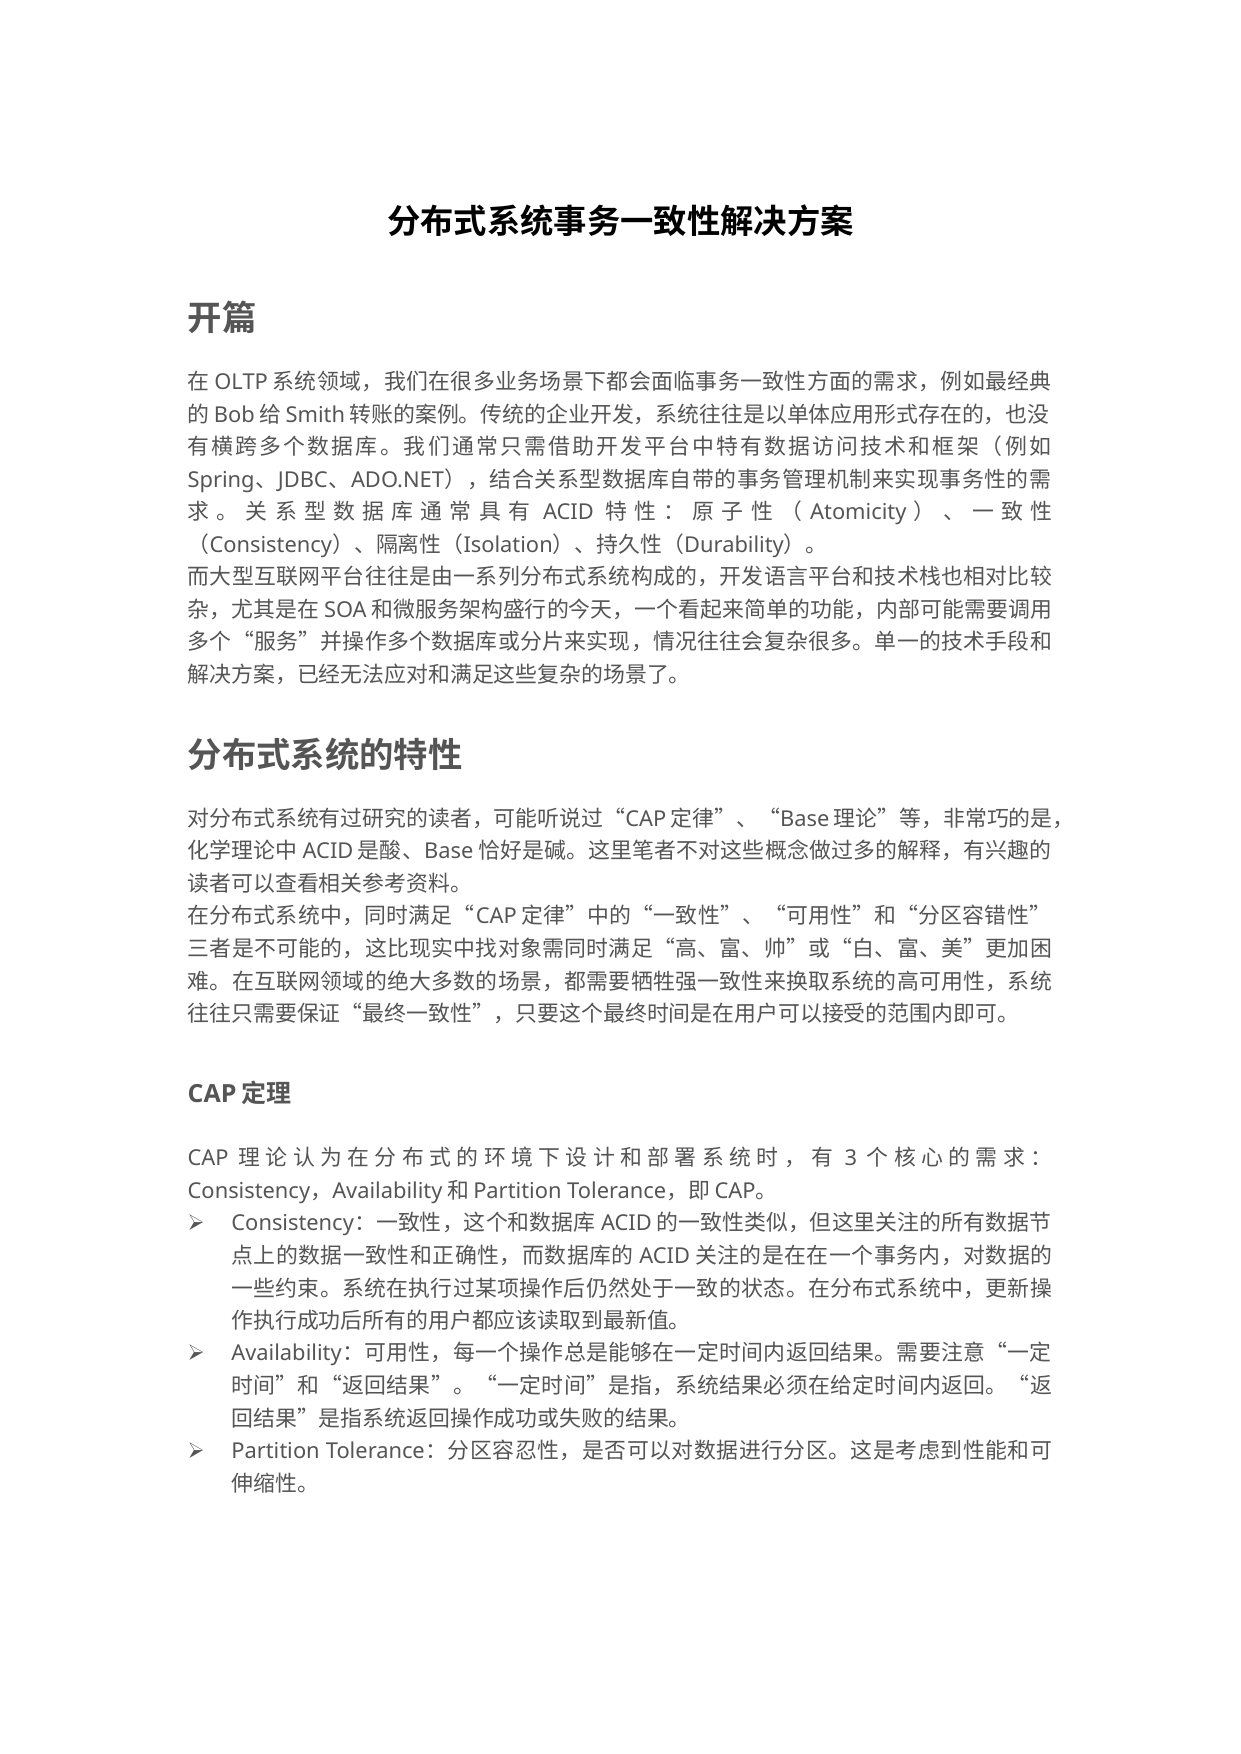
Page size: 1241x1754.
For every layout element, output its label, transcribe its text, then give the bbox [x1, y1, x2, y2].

list Availability：可用性，每一个操作总是能够在一定时间内返回结果。需要注意“一定时间”和“返回结果”。“一定时间”是指，系统结果必须在给定时间内返回。“返回结果”是指系统返回操作成功或失败的结果。 [187, 1335, 1053, 1433]
text 而大型互联网平台往往是由一系列分布式系统构成的，开发语言平台和技术栈也相对比较杂，尤其是在SOA和微服务架构盛行的今天，一个看起来简单的功能，内部可能需要调用多个“服务”并操作多个数据库或分片来实现，情况往往会复杂很多。单一的技术手段和解决方案，已经无法应对和满足这些复杂的场景了。 [187, 559, 1053, 689]
title 分布式系统事务一致性解决方案 [187, 187, 1053, 252]
subtitle CAP定理 [187, 1059, 1053, 1124]
subtitle 分布式系统的特性 [187, 720, 1053, 785]
subtitle 开篇 [187, 283, 1053, 348]
list Consistency：一致性，这个和数据库ACID的一致性类似，但这里关注的所有数据节点上的数据一致性和正确性，而数据库的ACID关注的是在在一个事务内，对数据的一些约束。系统在执行过某项操作后仍然处于一致的状态。在分布式系统中，更新操作执行成功后所有的用户都应该读取到最新值。 [187, 1205, 1053, 1335]
text 在分布式系统中，同时满足“CAP定律”中的“一致性”、“可用性”和“分区容错性”三者是不可能的，这比现实中找对象需同时满足“高、富、帅”或“白、富、美”更加困难。在互联网领域的绝大多数的场景，都需要牺牲强一致性来换取系统的高可用性，系统往往只需要保证“最终一致性”，只要这个最终时间是在用户可以接受的范围内即可。 [187, 898, 1053, 1028]
text 在OLTP系统领域，我们在很多业务场景下都会面临事务一致性方面的需求，例如最经典的Bob给Smith转账的案例。传统的企业开发，系统往往是以单体应用形式存在的，也没有横跨多个数据库。我们通常只需借助开发平台中特有数据访问技术和框架（例如Spring、JDBC、ADO.NET），结合关系型数据库自带的事务管理机制来实现事务性的需求。关系型数据库通常具有ACID特性：原子性（Atomicity）、一致性（Consistency）、隔离性（Isolation）、持久性（Durability）。 [187, 364, 1053, 559]
text 对分布式系统有过研究的读者，可能听说过“CAP定律”、“Base理论”等，非常巧的是，化学理论中ACID是酸、Base恰好是碱。这里笔者不对这些概念做过多的解释，有兴趣的读者可以查看相关参考资料。 [187, 801, 1053, 898]
text CAP理论认为在分布式的环境下设计和部署系统时，有3个核心的需求：Consistency，Availability和Partition Tolerance，即CAP。 [187, 1140, 1053, 1205]
list Partition Tolerance：分区容忍性，是否可以对数据进行分区。这是考虑到性能和可伸缩性。 [187, 1433, 1053, 1498]
